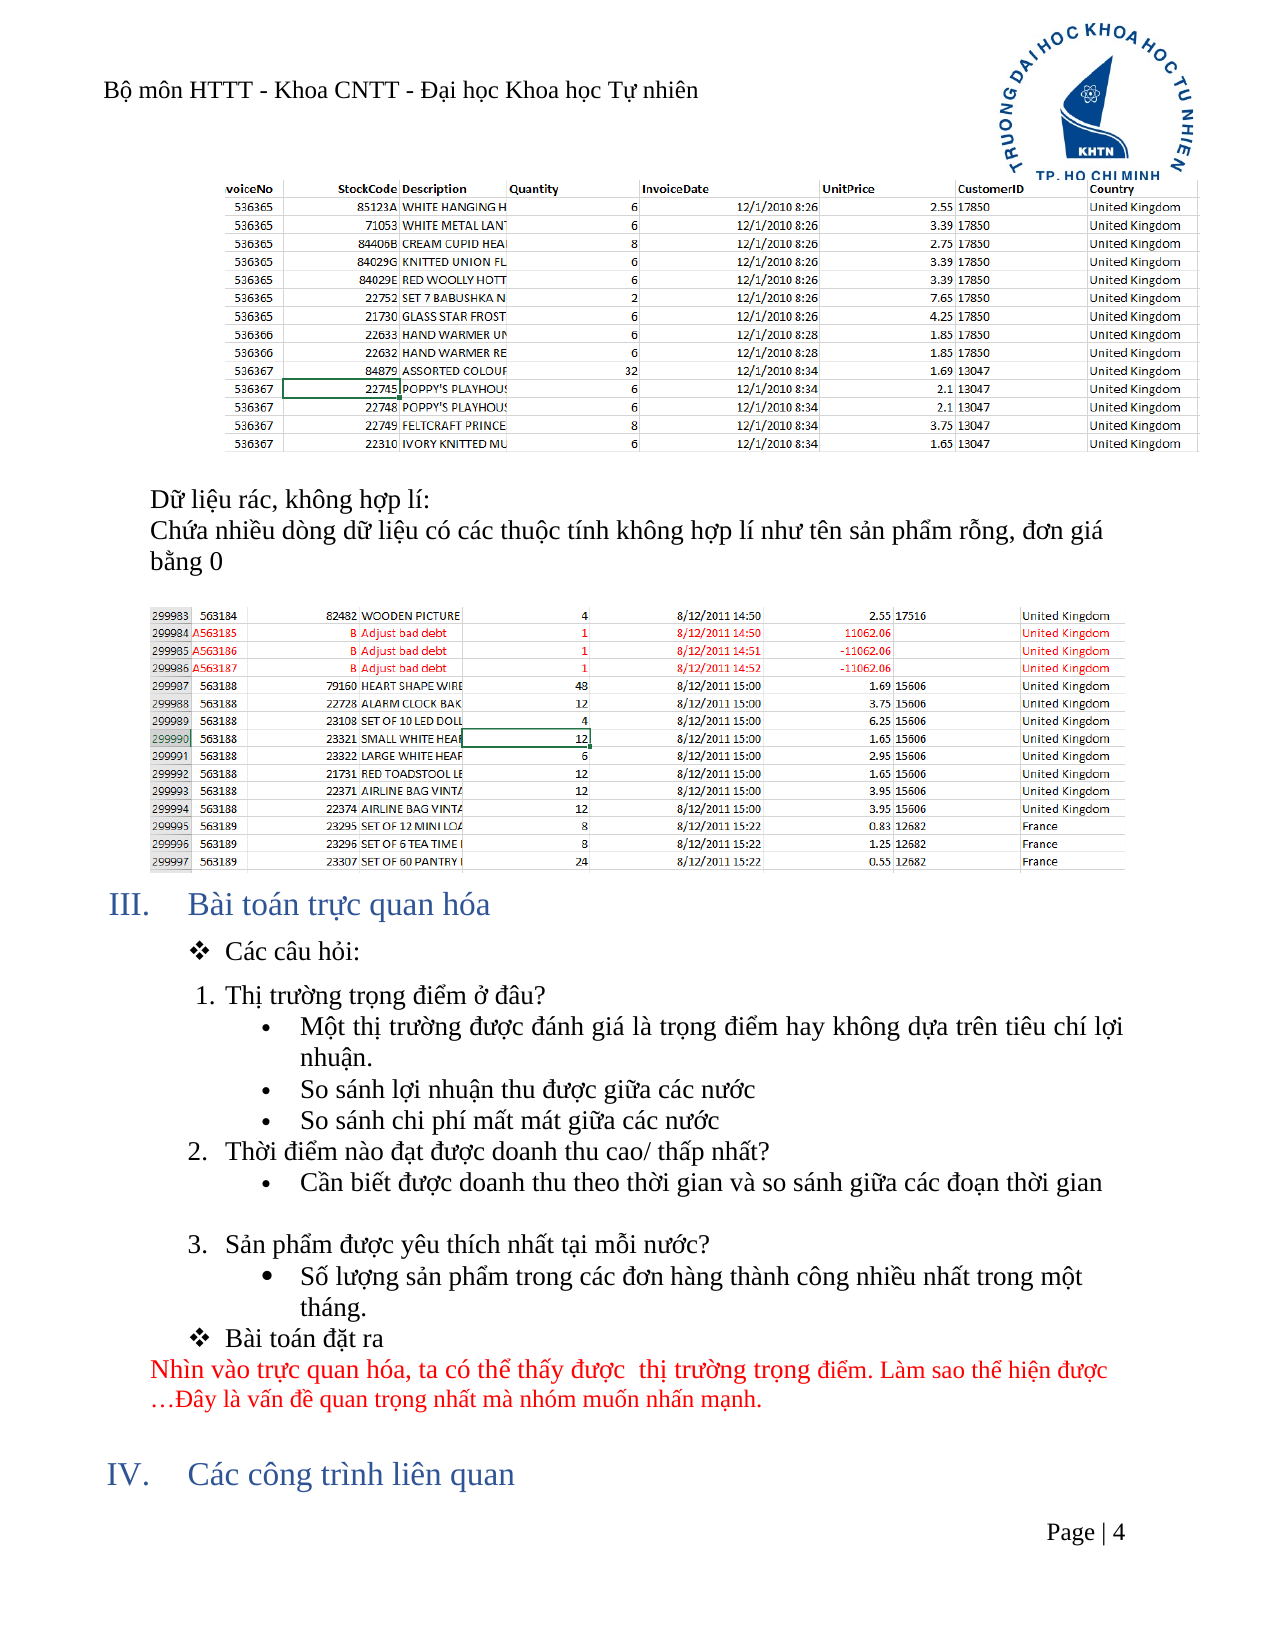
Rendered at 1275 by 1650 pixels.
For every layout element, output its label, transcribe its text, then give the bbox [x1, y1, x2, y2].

list Một thị trường được đánh giá là trọng điểm hay không dựa trên tiêu chí lợi nhuận. [262, 1010, 1125, 1073]
picture [225, 23, 1200, 452]
text Dữ liệu rác, không hợp lí: [150, 483, 1125, 514]
list Bài toán đặt ra [187, 1322, 1125, 1353]
picture [150, 607, 1125, 873]
list Thời điểm nào đạt được doanh thu cao/ thấp nhất? [187, 1135, 1125, 1166]
list Cần biết được doanh thu theo thời gian và so sánh giữa các đoạn thời gian [262, 1166, 1125, 1197]
text Chứa nhiều dòng dữ liệu có các thuộc tính không hợp lí như tên sản phẩm rỗng, đơn giá bằng 0 [150, 514, 1125, 576]
subtitle Các công trình liên quan [150, 1454, 1125, 1493]
list So sánh chi phí mất mát giữa các nước [262, 1104, 1125, 1135]
subtitle Bài toán trực quan hóa [150, 885, 1125, 923]
list Số lượng sản phẩm trong các đơn hàng thành công nhiều nhất trong một tháng. [262, 1259, 1125, 1322]
list Sản phẩm được yêu thích nhất tại mỗi nước? [187, 1228, 1125, 1259]
list Các câu hỏi: [187, 936, 1125, 967]
text Nhìn vào trực quan hóa, ta có thể thấy được thị trường trọng điểm. Làm sao thể hiện được …Đây là vấn đề quan trọng nhất mà nhóm muốn nhấn mạnh. [150, 1353, 1125, 1413]
list Thị trường trọng điểm ở đâu? [195, 979, 1125, 1010]
list So sánh lợi nhuận thu được giữa các nước [262, 1073, 1125, 1104]
